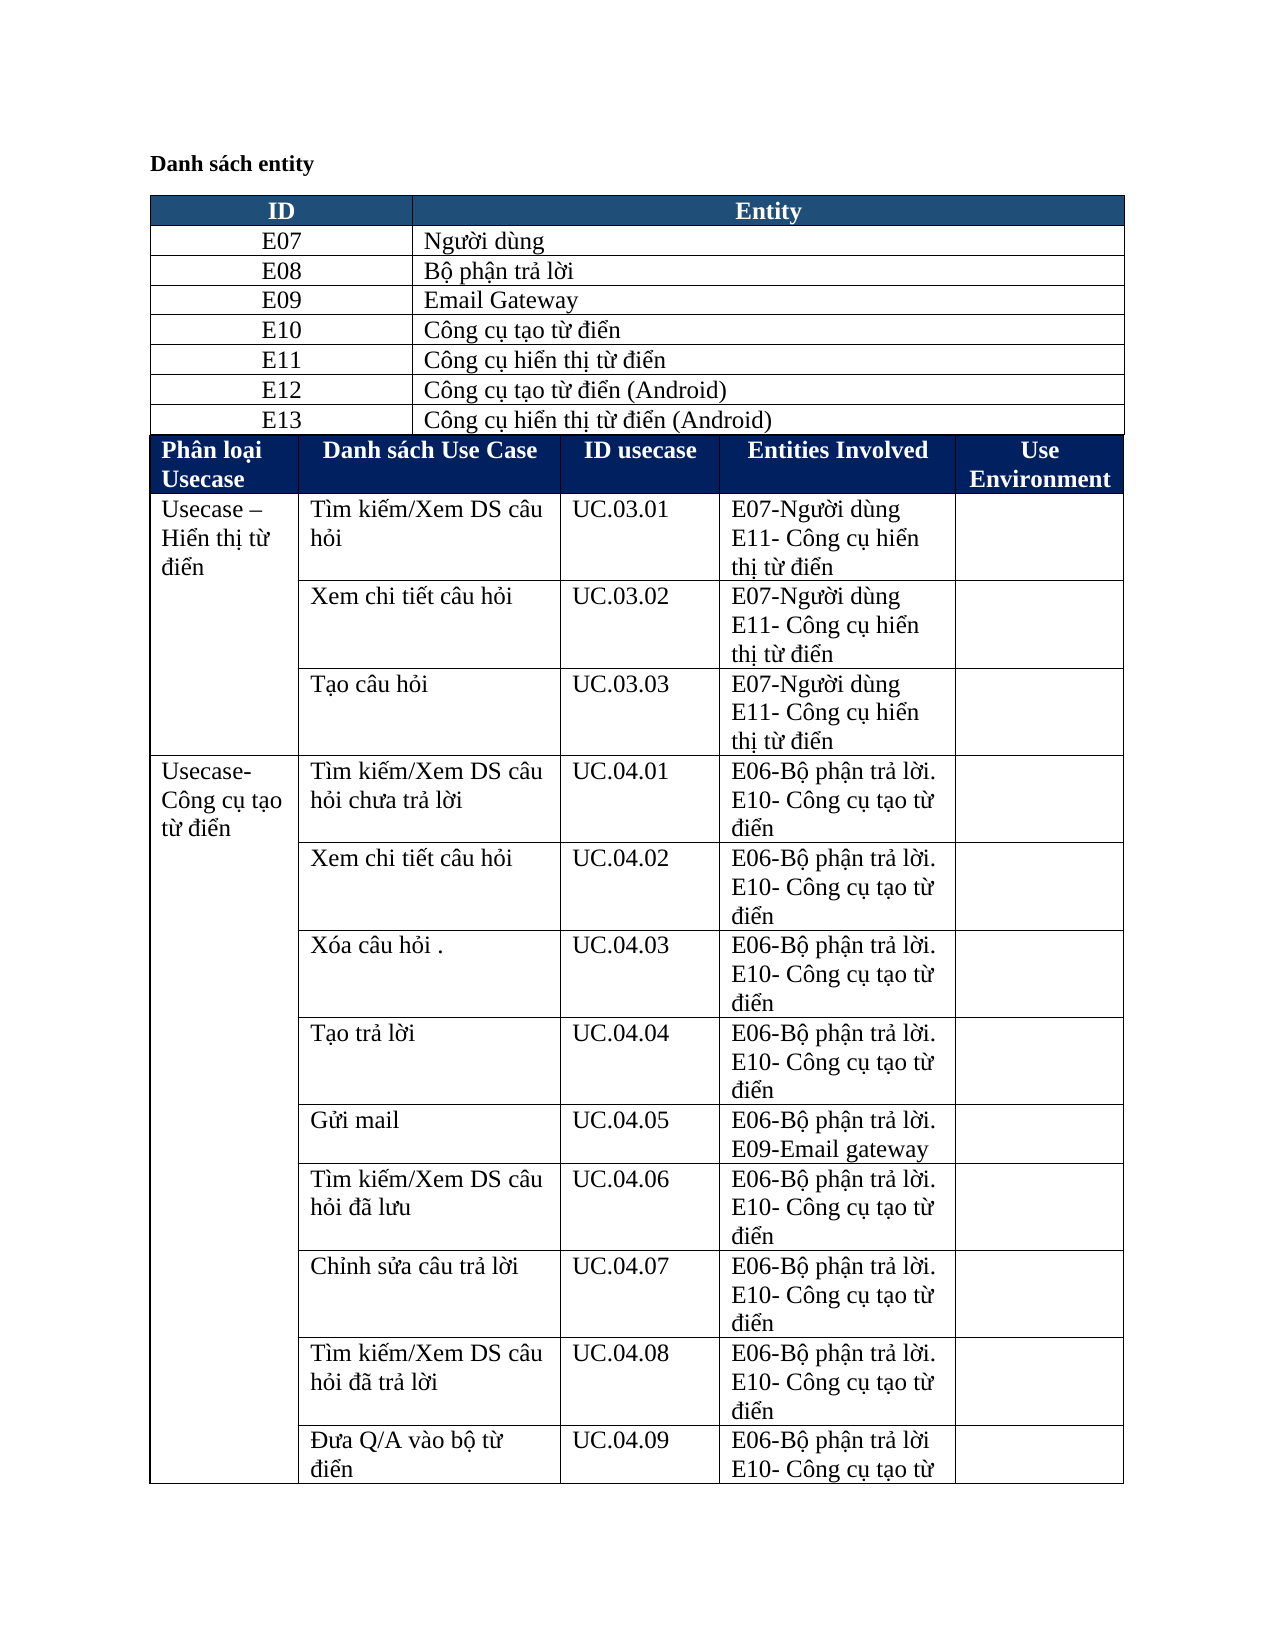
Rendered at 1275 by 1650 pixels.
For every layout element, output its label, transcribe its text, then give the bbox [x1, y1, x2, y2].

table_cell E12 [151, 375, 412, 404]
table_cell E11 [151, 345, 412, 374]
table_cell Tìm kiếm/Xem DS câu hỏi đã trả lời [299, 1338, 560, 1424]
table_cell Xem chi tiết câu hỏi [299, 581, 560, 668]
table_cell Tìm kiếm/Xem DS câu hỏi đã lưu [299, 1164, 560, 1250]
table_cell E07-Người dùng E11- Công cụ hiển thị từ điển [720, 581, 955, 668]
table_cell UC.04.03 [561, 931, 719, 1017]
table_cell UC.04.06 [561, 1164, 719, 1250]
table_header Entities Involved [720, 436, 955, 493]
table_header Danh sách Use Case [299, 436, 560, 493]
table_cell [956, 494, 1123, 580]
table_cell [956, 1105, 1123, 1163]
table_header Phân loại Usecase [151, 436, 298, 493]
table_cell Tạo trả lời [299, 1018, 560, 1104]
table_header Entity [413, 196, 1124, 225]
table_cell Chỉnh sửa câu trả lời [299, 1251, 560, 1337]
table_cell Công cụ hiển thị từ điển [413, 345, 1124, 374]
table_cell UC.03.03 [561, 669, 719, 755]
table_cell UC.04.09 [561, 1426, 719, 1483]
table_header ID usecase [561, 436, 719, 493]
table_cell Usecase- Công cụ tạo từ điển [151, 756, 298, 1483]
table_cell E06-Bộ phận trả lời. E10- Công cụ tạo từ điển [720, 1018, 955, 1104]
table_cell Xóa câu hỏi . [299, 931, 560, 1017]
table_cell UC.03.01 [561, 494, 719, 580]
table_cell UC.03.02 [561, 581, 719, 668]
table_cell Email Gateway [413, 286, 1124, 314]
table_cell Tìm kiếm/Xem DS câu hỏi chưa trả lời [299, 756, 560, 842]
table_cell E09 [151, 286, 412, 314]
table_cell E07-Người dùng E11- Công cụ hiển thị từ điển [720, 669, 955, 755]
table_cell [956, 581, 1123, 668]
table_cell Bộ phận trả lời [413, 256, 1124, 284]
table_header Use Environment [956, 436, 1123, 493]
table_cell Gửi mail [299, 1105, 560, 1163]
table_cell UC.04.08 [561, 1338, 719, 1424]
table_cell E07 [151, 226, 412, 255]
table_header ID [151, 196, 412, 225]
table_cell [956, 1018, 1123, 1104]
table_cell E10 [151, 315, 412, 344]
table_cell UC.04.02 [561, 843, 719, 929]
table_cell [956, 931, 1123, 1017]
table_cell [956, 669, 1123, 755]
table_cell E08 [151, 256, 412, 284]
table_cell Tìm kiếm/Xem DS câu hỏi [299, 494, 560, 580]
table_cell E06-Bộ phận trả lời. E10- Công cụ tạo từ điển [720, 756, 955, 842]
table_cell E07-Người dùng E11- Công cụ hiển thị từ điển [720, 494, 955, 580]
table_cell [299, 1426, 560, 1483]
table_cell [956, 1338, 1123, 1424]
table_cell [956, 1251, 1123, 1337]
table_cell E06-Bộ phận trả lời. E10- Công cụ tạo từ điển [720, 1251, 955, 1337]
table_cell Người dùng [413, 226, 1124, 255]
table_cell Công cụ tạo từ điển [413, 315, 1124, 344]
table_cell E06-Bộ phận trả lời. E10- Công cụ tạo từ điển [720, 843, 955, 929]
table_cell E06-Bộ phận trả lời. E10- Công cụ tạo từ điển [720, 931, 955, 1017]
table_cell [956, 1426, 1123, 1483]
table_cell UC.04.05 [561, 1105, 719, 1163]
text Danh sách entity [150, 150, 1125, 176]
table_cell [956, 843, 1123, 929]
table_cell [956, 756, 1123, 842]
table_cell E06-Bộ phận trả lời. E10- Công cụ tạo từ điển [720, 1164, 955, 1250]
table_cell UC.04.04 [561, 1018, 719, 1104]
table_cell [720, 1426, 955, 1483]
table_cell Công cụ hiển thị từ điển (Android) [413, 405, 1124, 433]
table_cell Tạo câu hỏi [299, 669, 560, 755]
table_cell Xem chi tiết câu hỏi [299, 843, 560, 929]
table_cell E06-Bộ phận trả lời. E10- Công cụ tạo từ điển [720, 1338, 955, 1424]
table_cell UC.04.01 [561, 756, 719, 842]
table_cell [956, 1164, 1123, 1250]
table_cell UC.04.07 [561, 1251, 719, 1337]
table_cell E13 [151, 405, 412, 433]
table_cell Công cụ tạo từ điển (Android) [413, 375, 1124, 404]
table_cell Usecase –Hiển thị từ điển [151, 494, 298, 755]
table_cell E06-Bộ phận trả lời. E09-Email gateway [720, 1105, 955, 1163]
